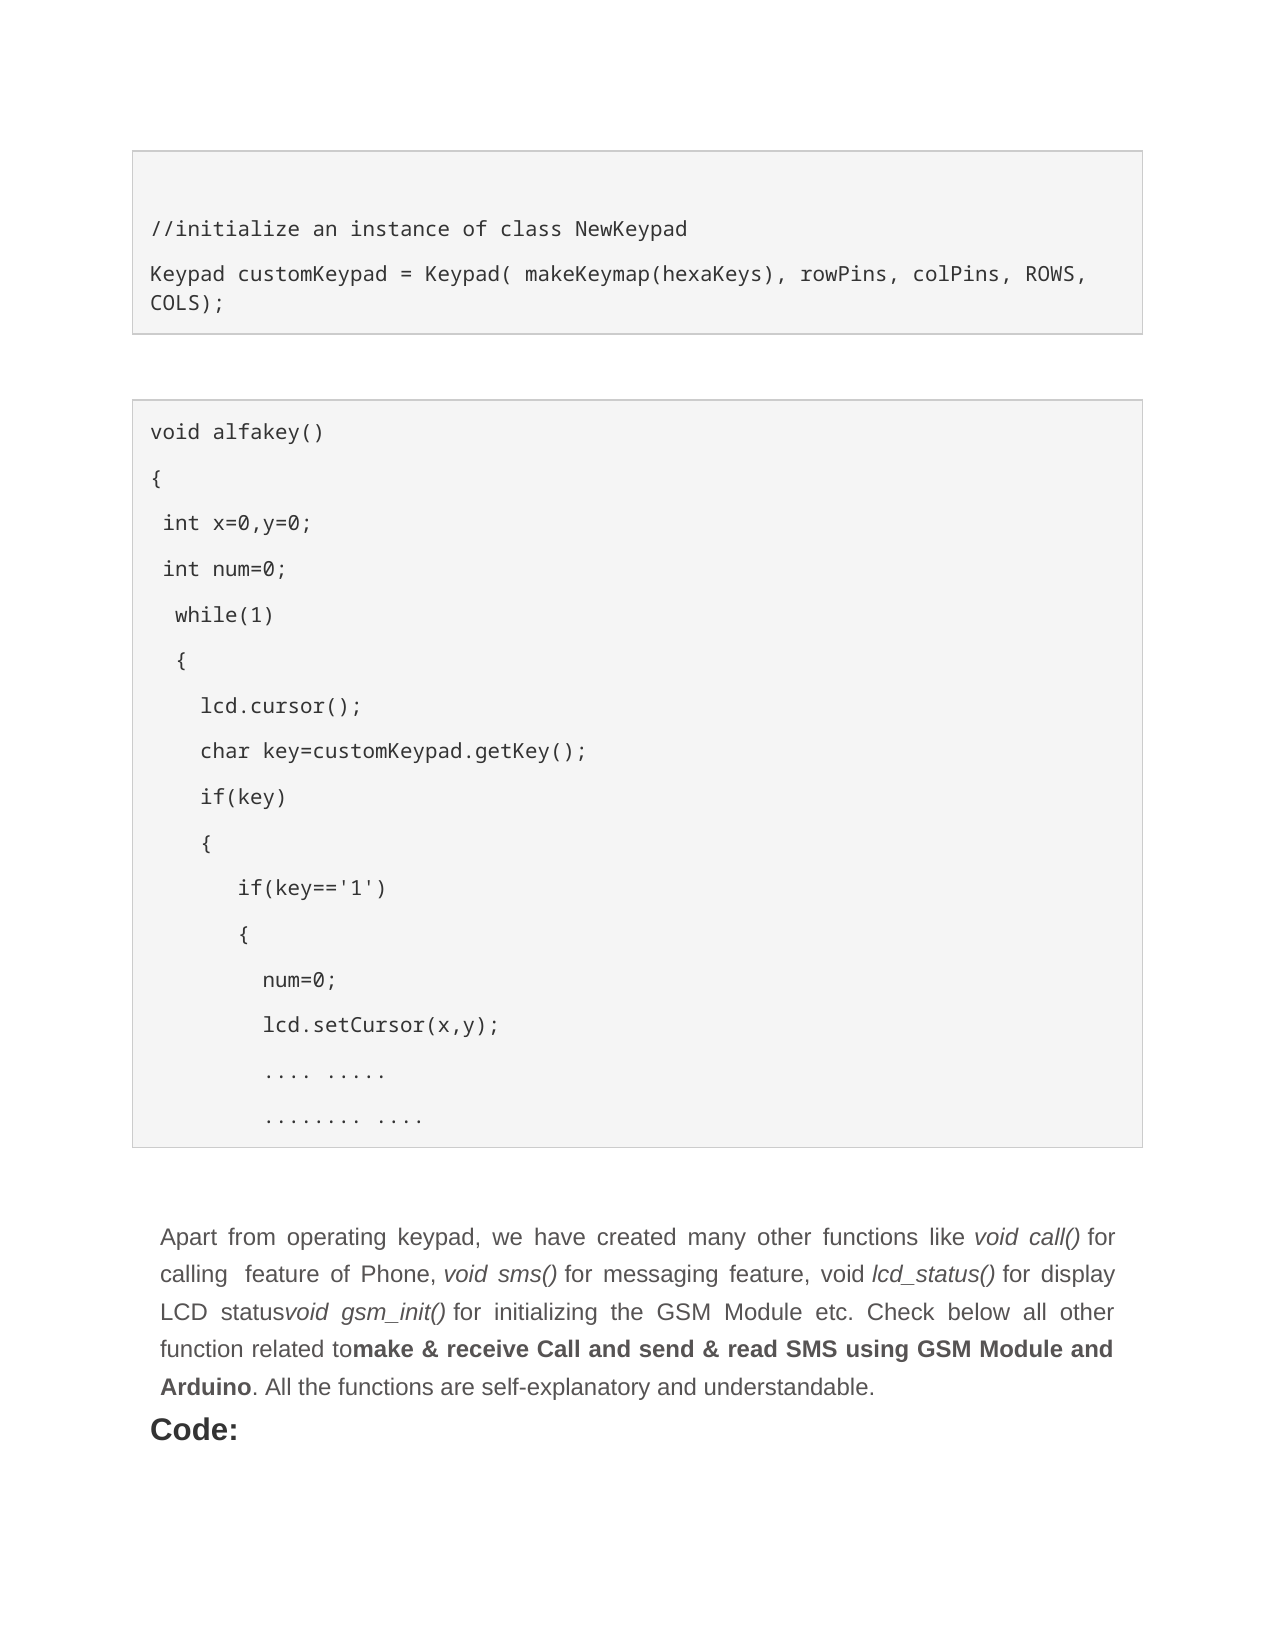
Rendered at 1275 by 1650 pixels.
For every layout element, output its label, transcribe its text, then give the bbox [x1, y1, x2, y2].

text { [133, 901, 1142, 946]
text int x=0,y=0; [133, 490, 1142, 536]
text if(key=='1') [133, 855, 1142, 901]
text lcd.cursor(); [133, 673, 1142, 718]
text { [133, 809, 1142, 855]
text int num=0; [133, 536, 1142, 581]
text num=0; [133, 946, 1142, 992]
text .... ..... [133, 1038, 1142, 1083]
text lcd.setCursor(x,y); [133, 992, 1142, 1038]
text //initialize an instance of class NewKeypad [133, 196, 1142, 241]
text { [133, 444, 1142, 490]
text ........ .... [133, 1083, 1142, 1147]
text Code: [150, 1410, 1125, 1447]
text char key=customKeypad.getKey(); [133, 718, 1142, 764]
text Apart from operating keypad, we have created many other functions like void call() for calling feature of Phone, void sms() for messaging feature, void lcd_status() for display LCD statusvoid gsm_init() for initializing the GSM Module etc. Check below all other function related tomake & receive Call and send & read SMS using GSM Module and Arduino. All the functions are self-explanatory and understandable. [160, 1213, 1115, 1400]
text while(1) [133, 581, 1142, 627]
text { [133, 627, 1142, 673]
text void alfakey() [133, 401, 1142, 444]
text Keypad customKeypad = Keypad( makeKeymap(hexaKeys), rowPins, colPins, ROWS, COLS); [133, 241, 1142, 333]
text if(key) [133, 764, 1142, 809]
